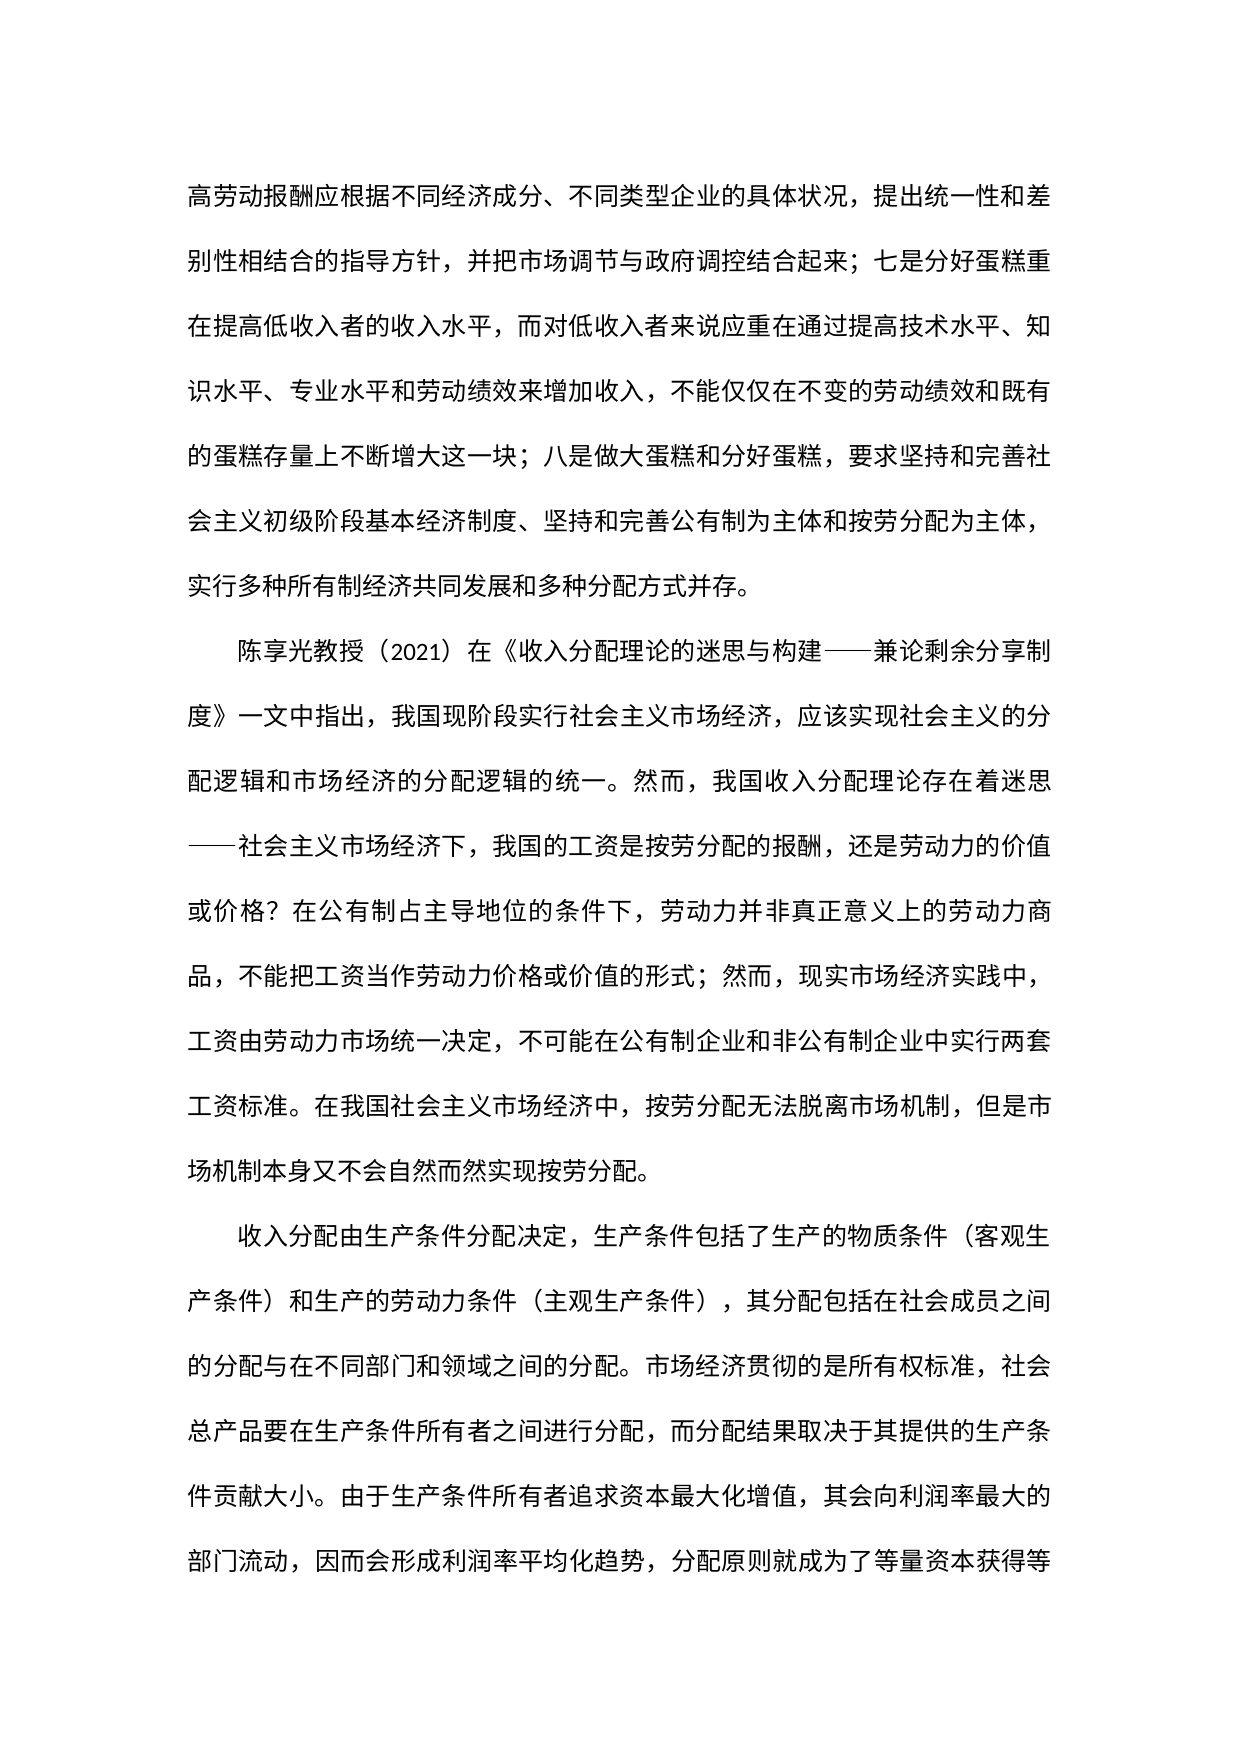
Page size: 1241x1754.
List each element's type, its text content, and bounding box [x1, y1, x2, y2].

list 陈享光教授（2021）在《收入分配理论的迷思与构建——兼论剩余分享制度》一文中指出，我国现阶段实行社会主义市场经济，应该实现社会主义的分配逻辑和市场经济的分配逻辑的统一。然而，我国收入分配理论存在着迷思——社会主义市场经济下，我国的工资是按劳分配的报酬，还是劳动力的价值或价格？在公有制占主导地位的条件下，劳动力并非真正意义上的劳动力商品，不能把工资当作劳动力价格或价值的形式；然而，现实市场经济实践中，工资由劳动力市场统一决定，不可能在公有制企业和非公有制企业中实行两套工资标准。在我国社会主义市场经济中，按劳分配无法脱离市场机制，但是市场机制本身又不会自然而然实现按劳分配。 [187, 617, 1053, 1202]
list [187, 1202, 1053, 1592]
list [187, 162, 1053, 617]
